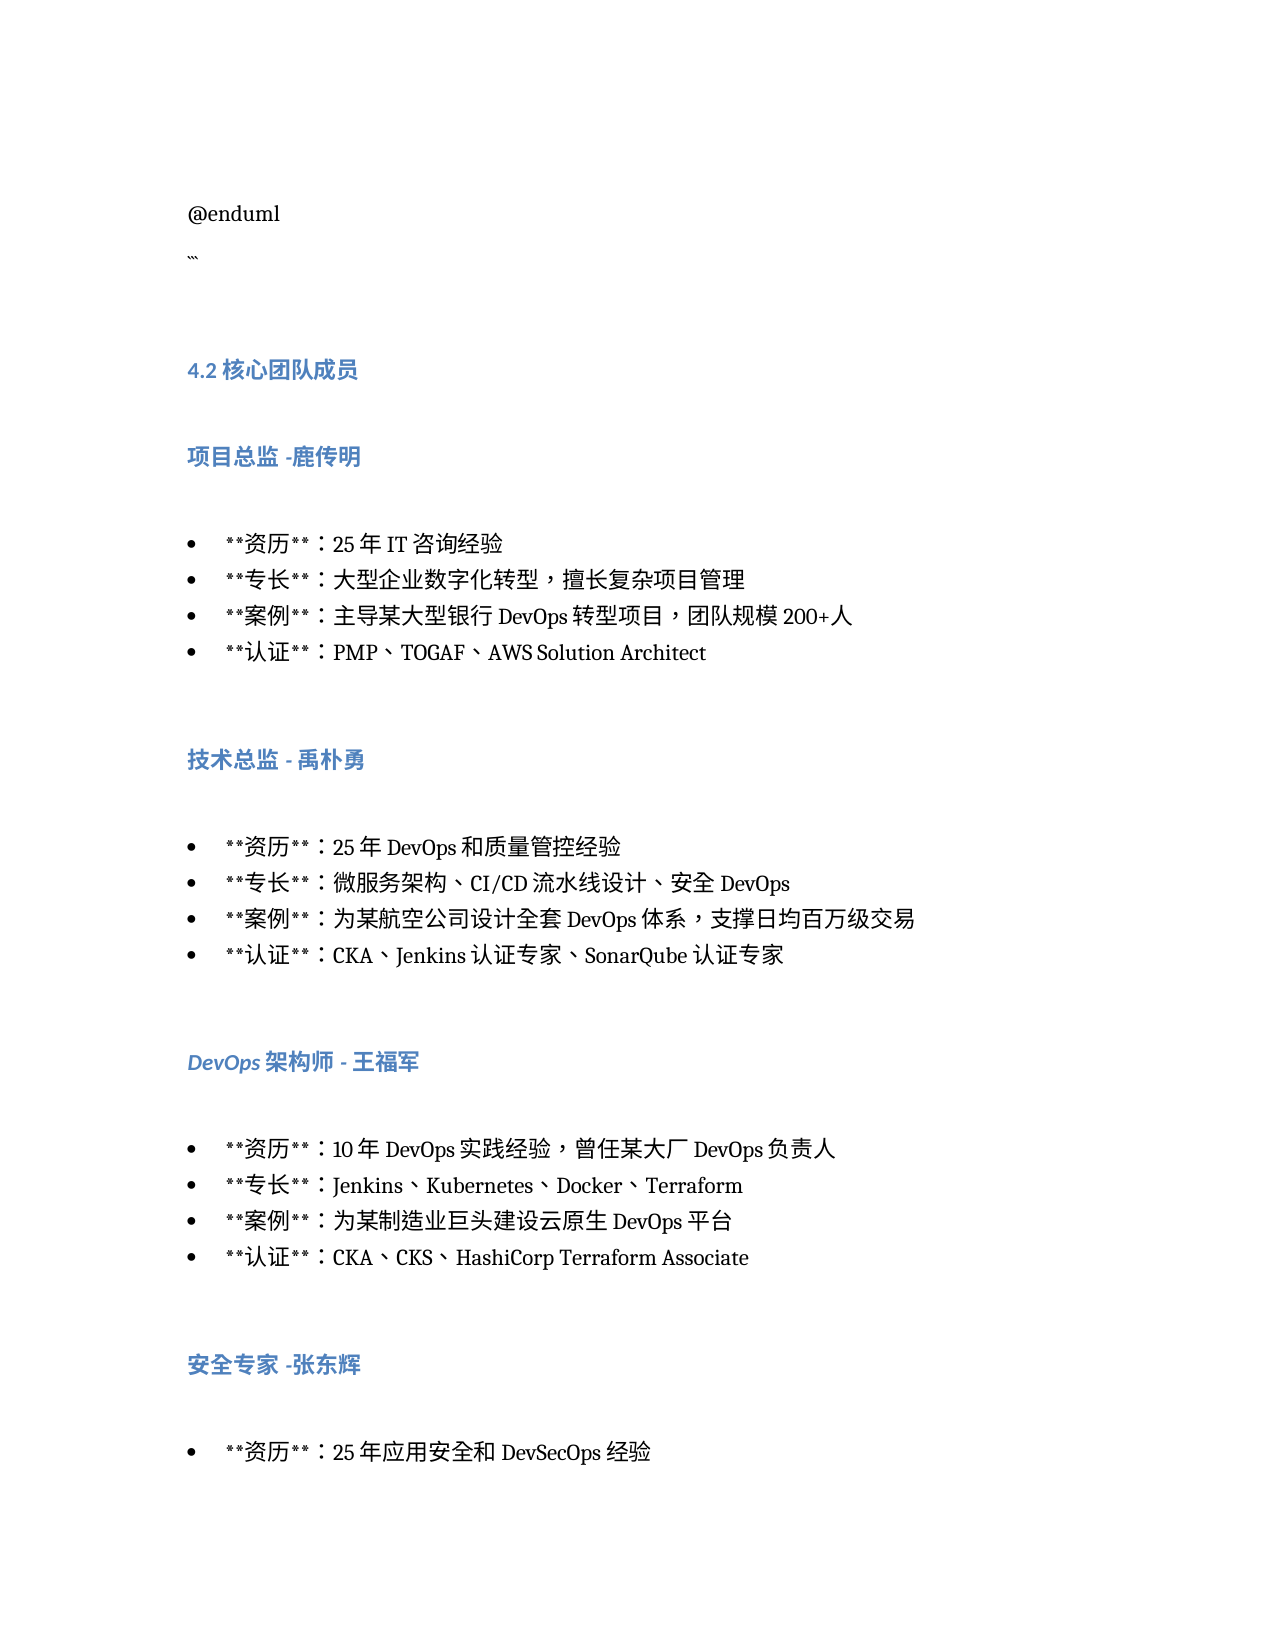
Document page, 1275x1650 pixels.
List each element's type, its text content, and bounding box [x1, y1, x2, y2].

text @enduml [187, 201, 1087, 227]
subtitle 项目总监 -鹿传明 [187, 441, 1087, 472]
subtitle 4.2 核心团队成员 [187, 354, 1087, 385]
list **资历**：25年应用安全和DevSecOps经验 [187, 1436, 1087, 1467]
list **案例**：为某航空公司设计全套DevOps体系，支撑日均百万级交易 [187, 903, 1087, 934]
subtitle 安全专家 -张东辉 [187, 1349, 1087, 1380]
subtitle DevOps架构师 - 王福军 [187, 1046, 1087, 1078]
list **专长**：大型企业数字化转型，擅长复杂项目管理 [187, 564, 1087, 595]
subtitle 技术总监 - 禹朴勇 [187, 744, 1087, 775]
text ``` [187, 252, 1087, 278]
list **案例**：主导某大型银行DevOps转型项目，团队规模200+人 [187, 600, 1087, 631]
list **专长**：微服务架构、CI/CD流水线设计、安全DevOps [187, 867, 1087, 898]
list **案例**：为某制造业巨头建设云原生DevOps平台 [187, 1205, 1087, 1236]
list **认证**：CKA、CKS、HashiCorp Terraform Associate [187, 1241, 1087, 1272]
list **专长**：Jenkins、Kubernetes、Docker、Terraform [187, 1169, 1087, 1201]
list **资历**：25年DevOps和质量管控经验 [187, 831, 1087, 862]
list **资历**：10年DevOps实践经验，曾任某大厂DevOps负责人 [187, 1133, 1087, 1164]
list **认证**：CKA、Jenkins认证专家、SonarQube认证专家 [187, 938, 1087, 970]
list **资历**：25年IT咨询经验 [187, 528, 1087, 559]
list **认证**：PMP、TOGAF、AWS Solution Architect [187, 636, 1087, 667]
